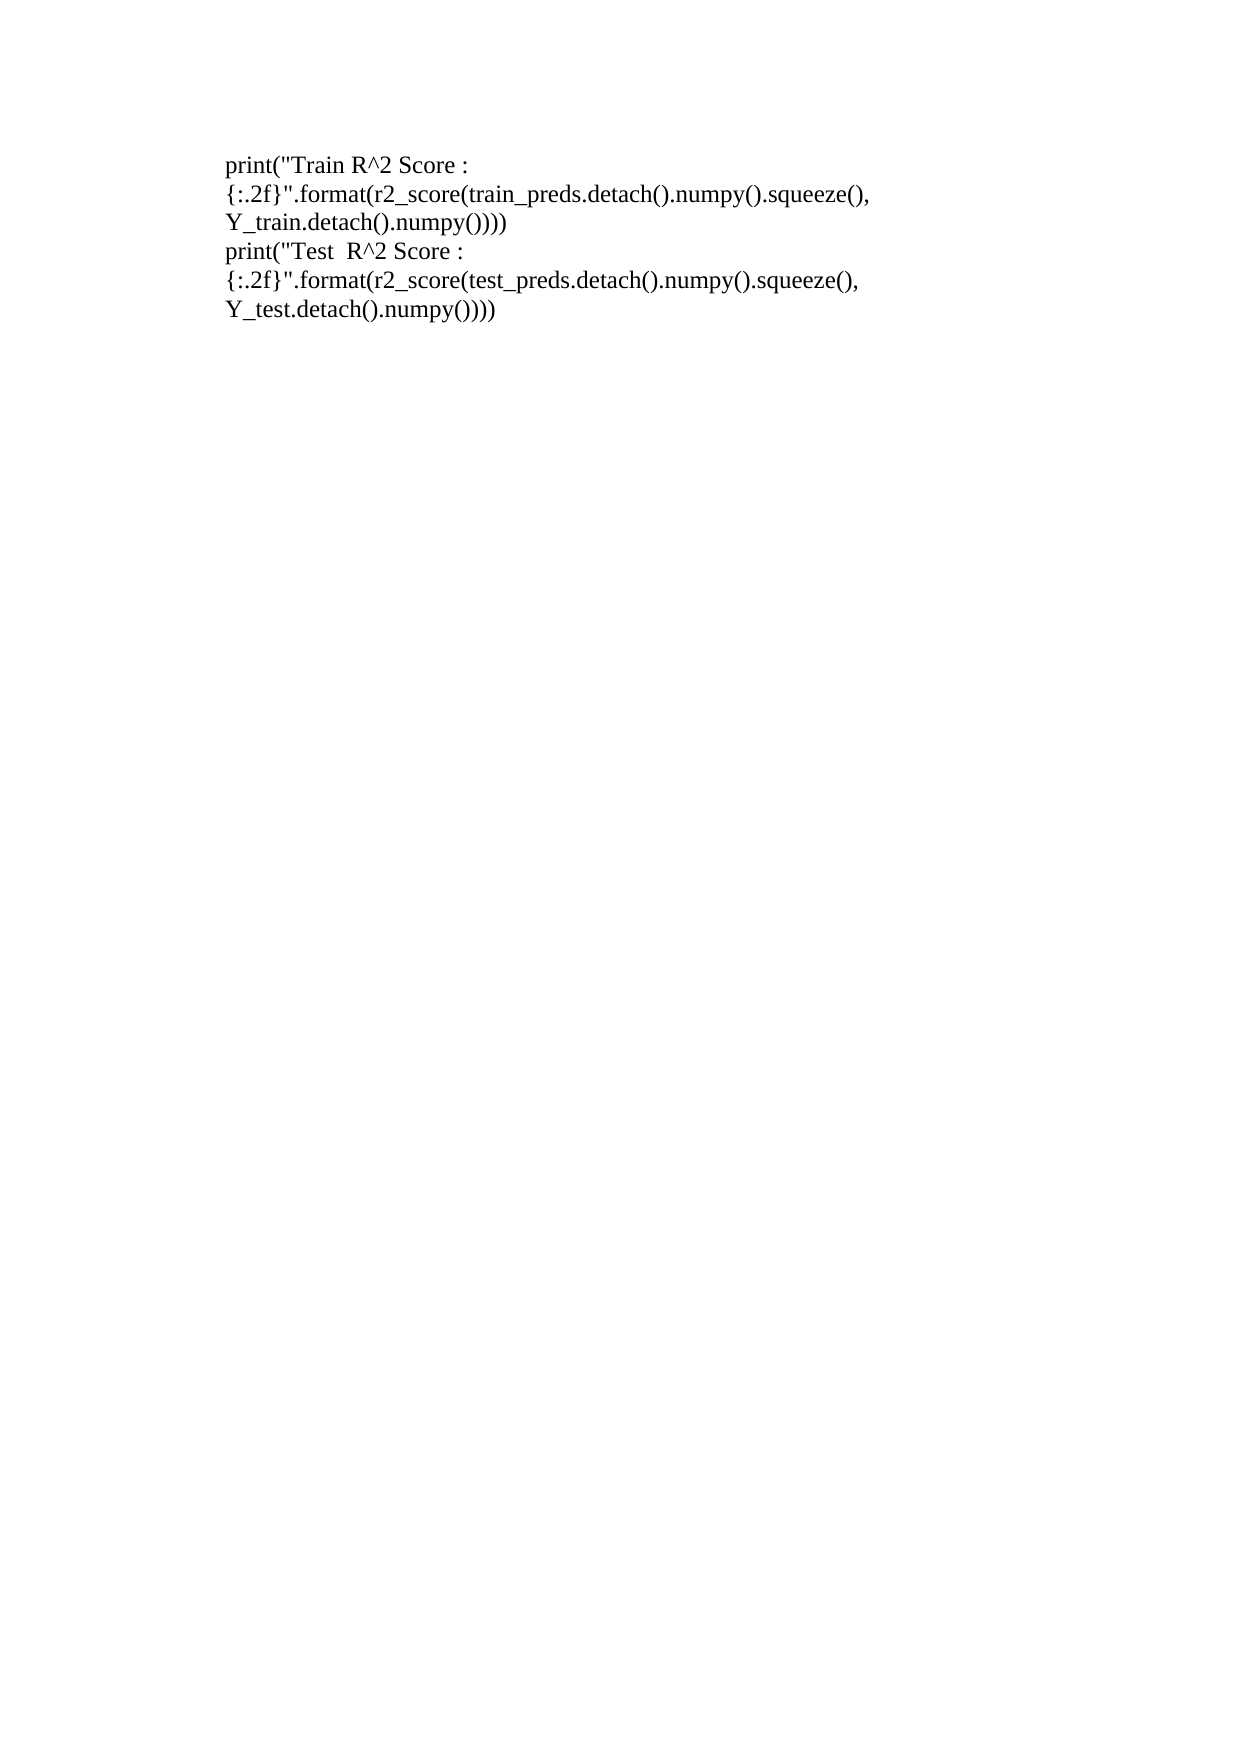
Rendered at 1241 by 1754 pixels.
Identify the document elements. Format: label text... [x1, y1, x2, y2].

list print("Train R^2 Score : {:.2f}".format(r2_score(train_preds.detach().numpy().squeeze(), Y_train.detach().numpy()))) [225, 150, 1090, 236]
list print("Test R^2 Score : {:.2f}".format(r2_score(test_preds.detach().numpy().squeeze(), Y_test.detach().numpy()))) [225, 236, 1090, 322]
